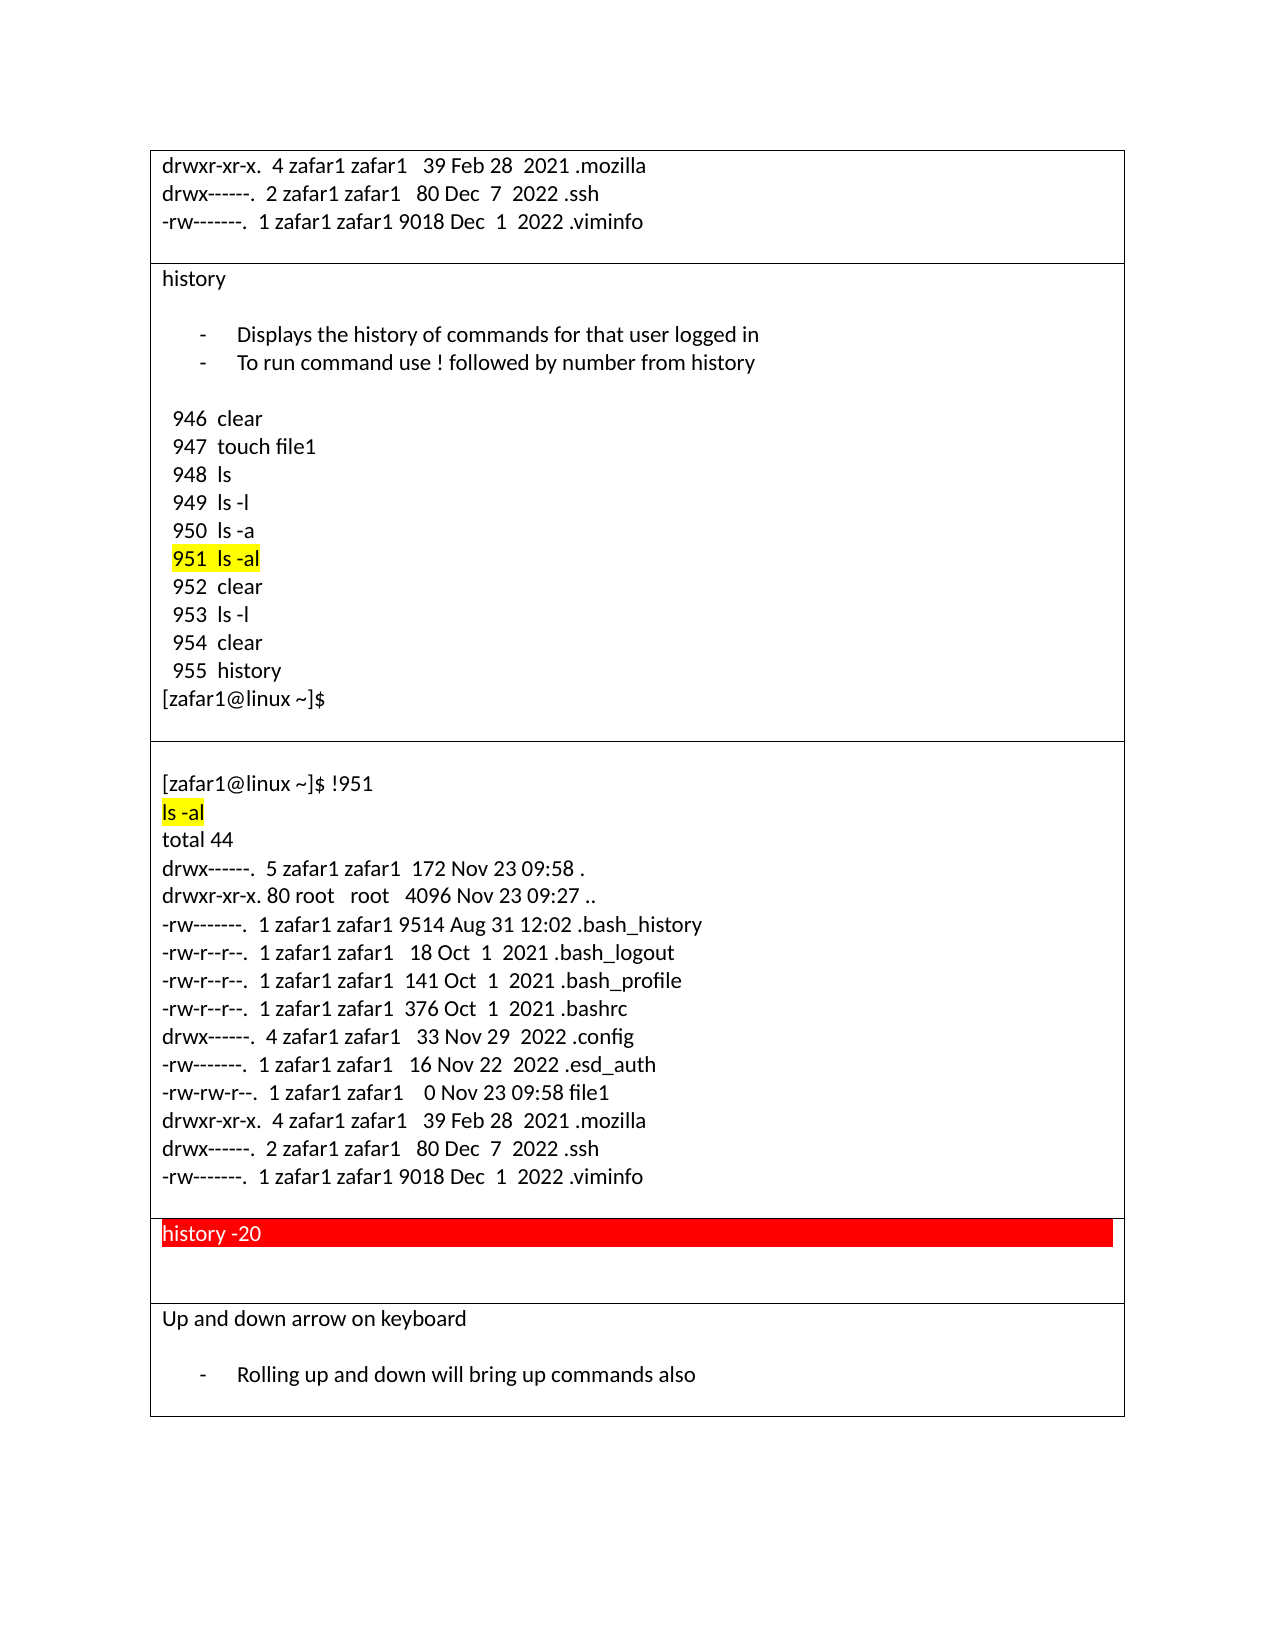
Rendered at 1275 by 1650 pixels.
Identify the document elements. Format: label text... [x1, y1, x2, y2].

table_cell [151, 151, 1124, 263]
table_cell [151, 1304, 1124, 1416]
table_cell history -20 [151, 1219, 1124, 1303]
table_cell [zafar1@linux ~]$ !951 ls -al total 44 drwx------. 5 zafar1 zafar1 172 Nov 23 09:58 . drwxr-xr-x. 80 root root 4096 Nov 23 09:27 .. -rw-------. 1 zafar1 zafar1 9514 Aug 31 12:02 .bash_history -rw-r--r--. 1 zafar1 zafar1 18 Oct 1 2021 .bash_logout -rw-r--r--. 1 zafar1 zafar1 141 Oct 1 2021 .bash_profile -rw-r--r--. 1 zafar1 zafar1 376 Oct 1 2021 .bashrc drwx------. 4 zafar1 zafar1 33 Nov 29 2022 .config -rw-------. 1 zafar1 zafar1 16 Nov 22 2022 .esd_auth -rw-rw-r--. 1 zafar1 zafar1 0 Nov 23 09:58 file1 drwxr-xr-x. 4 zafar1 zafar1 39 Feb 28 2021 .mozilla drwx------. 2 zafar1 zafar1 80 Dec 7 2022 .ssh -rw-------. 1 zafar1 zafar1 9018 Dec 1 2022 .viminfo [151, 742, 1124, 1218]
table_cell history Displays the history of commands for that user logged in To run command use ! followed by number from history 946 clear 947 touch file1 948 ls 949 ls -l 950 ls -a 951 ls -al 952 clear 953 ls -l 954 clear 955 history [zafar1@linux ~]$ [151, 264, 1124, 741]
